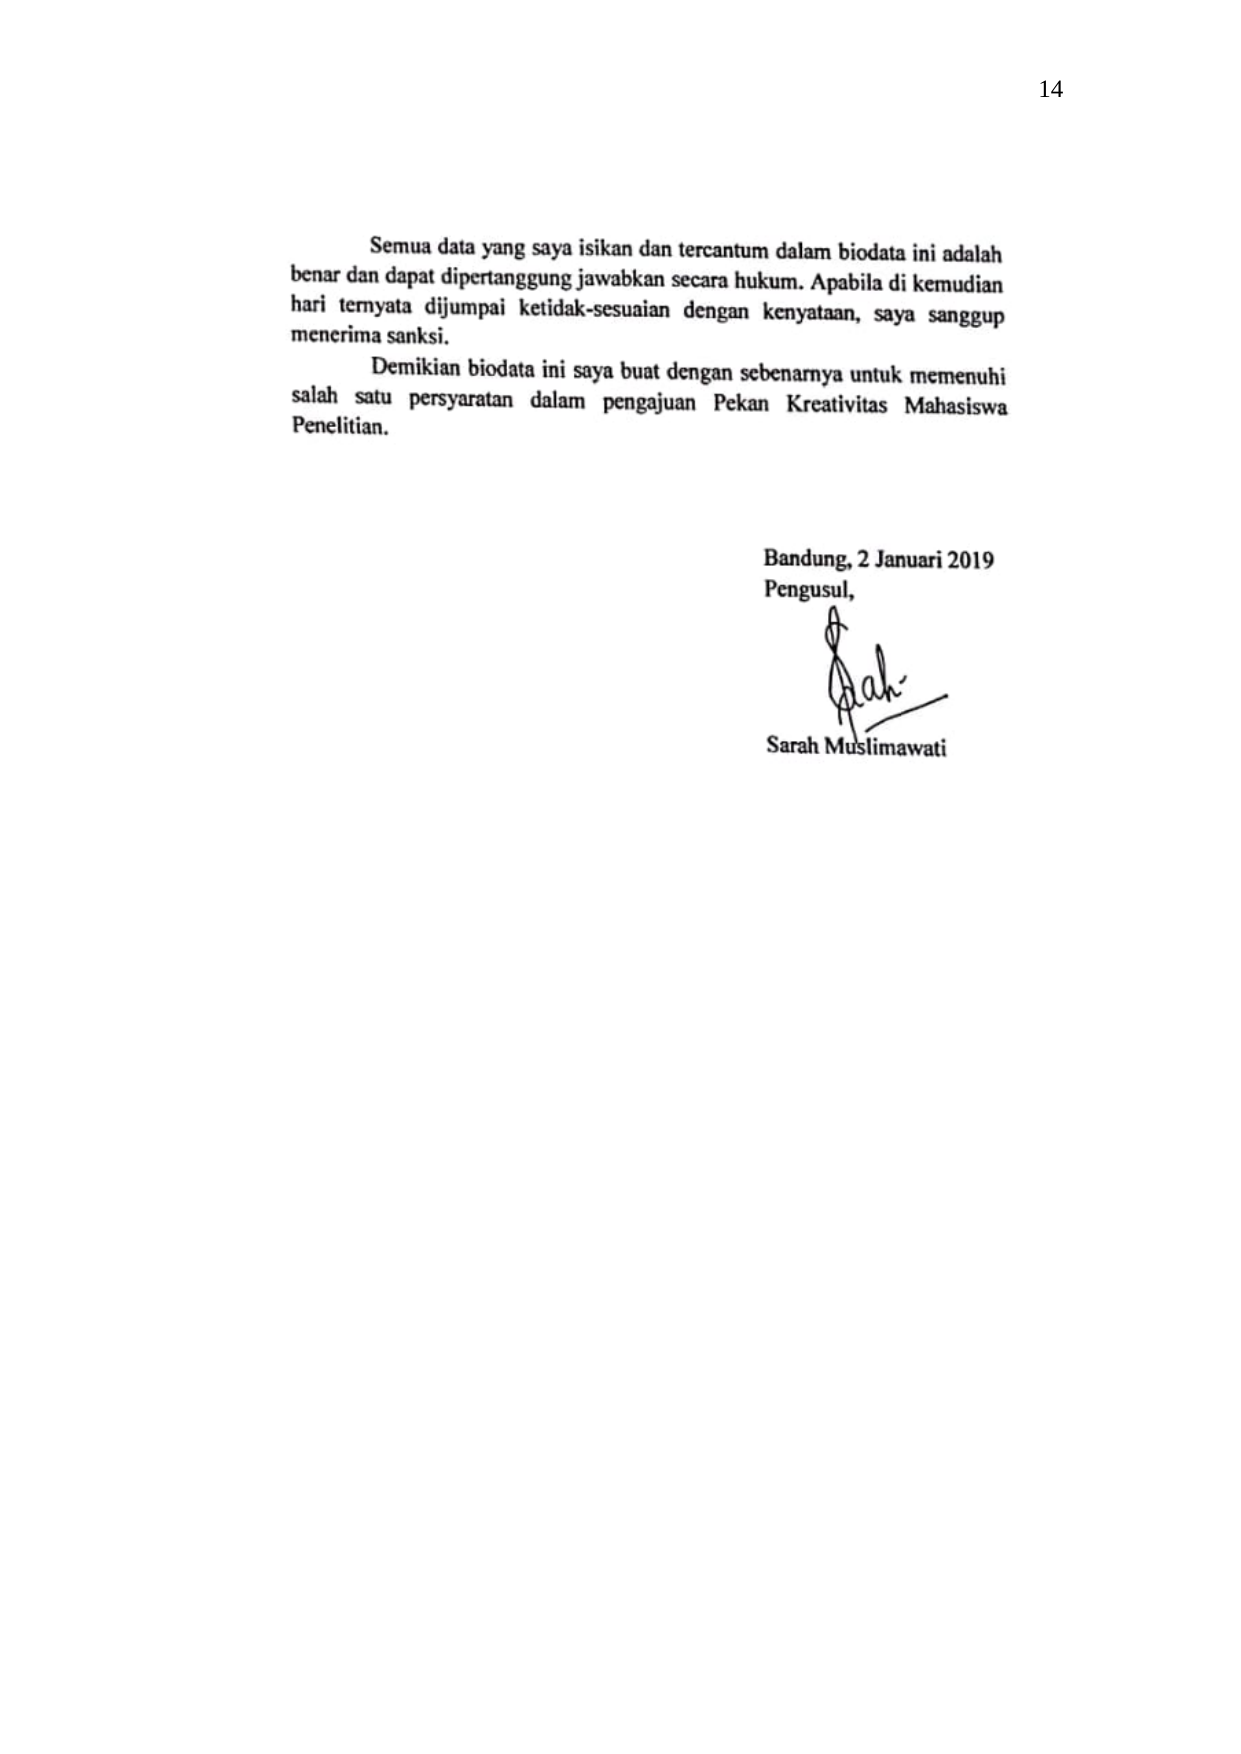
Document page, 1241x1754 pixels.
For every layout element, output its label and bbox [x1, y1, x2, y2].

picture [236, 210, 1117, 922]
